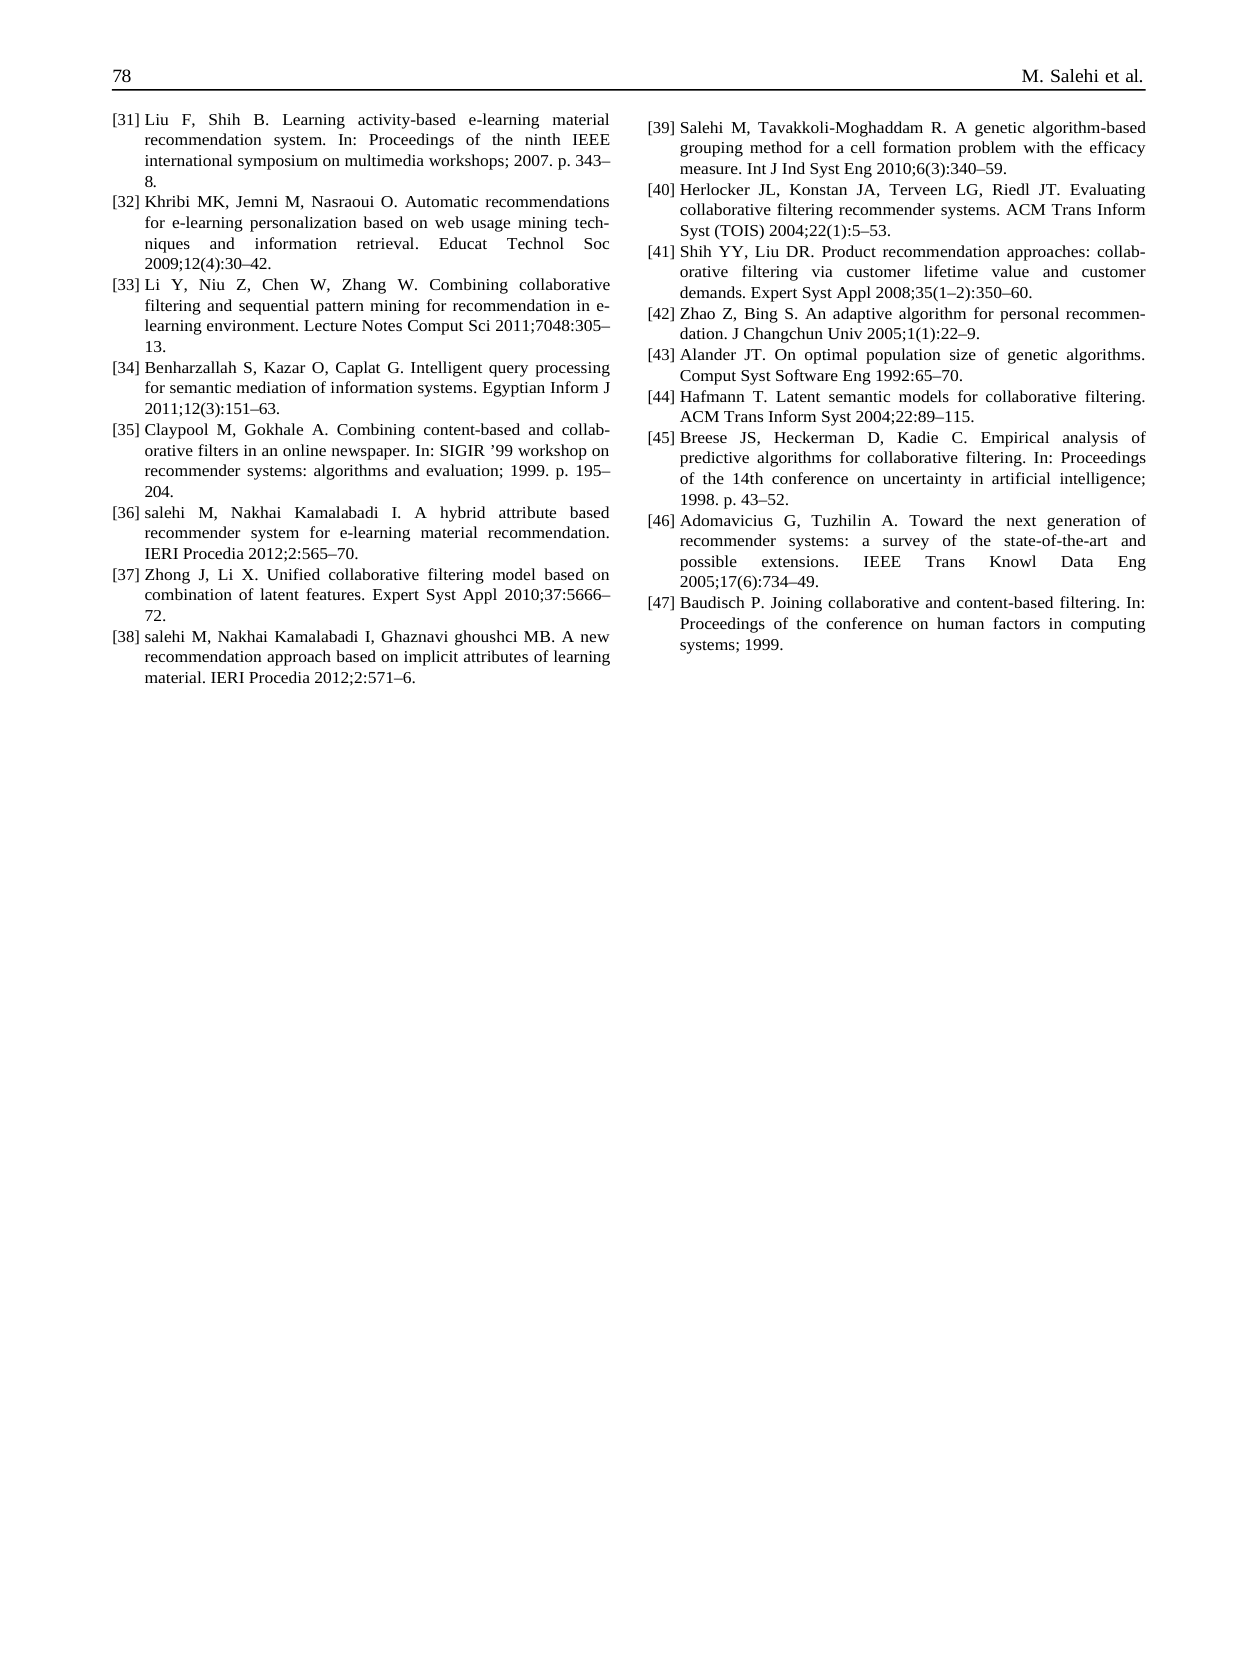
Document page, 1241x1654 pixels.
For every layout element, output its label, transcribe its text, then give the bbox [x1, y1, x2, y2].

list Benharzallah S, Kazar O, Caplat G. Intelligent query processing for semantic mediation of information systems. Egyptian Inform J 2011;12(3):151–63. [112, 358, 610, 418]
list Breese JS, Heckerman D, Kadie C. Empirical analysis of predictive algorithms for collaborative filtering. In: Proceedings of the 14th conference on uncertainty in artificial intelligence; 1998. p. 43–52. [647, 428, 1146, 509]
list Zhao Z, Bing S. An adaptive algorithm for personal recommen- dation. J Changchun Univ 2005;1(1):22–9. [647, 303, 1146, 343]
list Shih YY, Liu DR. Product recommendation approaches: collab- orative filtering via customer lifetime value and customer demands. Expert Syst Appl 2008;35(1–2):350–60. [647, 242, 1146, 302]
text 78 M. Salehi et al. [112, 65, 1157, 87]
list Li Y, Niu Z, Chen W, Zhang W. Combining collaborative filtering and sequential pattern mining for recommendation in e-learning environment. Lecture Notes Comput Sci 2011;7048:305–13. [112, 275, 610, 356]
list Zhong J, Li X. Unified collaborative filtering model based on combination of latent features. Expert Syst Appl 2010;37:5666–72. [112, 564, 610, 625]
list salehi M, Nakhai Kamalabadi I. A hybrid attribute based recommender system for e-learning material recommendation. IERI Procedia 2012;2:565–70. [112, 502, 610, 563]
list Alander JT. On optimal population size of genetic algorithms. Comput Syst Software Eng 1992:65–70. [647, 345, 1146, 385]
list Hafmann T. Latent semantic models for collaborative filtering. ACM Trans Inform Syst 2004;22:89–115. [647, 386, 1146, 426]
list Khribi MK, Jemni M, Nasraoui O. Automatic recommendations for e-learning personalization based on web usage mining tech- niques and information retrieval. Educat Technol Soc 2009;12(4):30–42. [112, 192, 610, 273]
list Salehi M, Tavakkoli-Moghaddam R. A genetic algorithm-based grouping method for a cell formation problem with the efficacy measure. Int J Ind Syst Eng 2010;6(3):340–59. [647, 117, 1146, 178]
list salehi M, Nakhai Kamalabadi I, Ghaznavi ghoushci MB. A new recommendation approach based on implicit attributes of learning material. IERI Procedia 2012;2:571–6. [112, 626, 610, 687]
list Adomavicius G, Tuzhilin A. Toward the next generation of recommender systems: a survey of the state-of-the-art and possible extensions. IEEE Trans Knowl Data Eng 2005;17(6):734–49. [647, 510, 1146, 591]
list Herlocker JL, Konstan JA, Terveen LG, Riedl JT. Evaluating collaborative filtering recommender systems. ACM Trans Inform Syst (TOIS) 2004;22(1):5–53. [647, 179, 1146, 240]
list Baudisch P. Joining collaborative and content-based filtering. In: Proceedings of the conference on human factors in computing systems; 1999. [647, 593, 1146, 653]
list Liu F, Shih B. Learning activity-based e-learning material recommendation system. In: Proceedings of the ninth IEEE international symposium on multimedia workshops; 2007. p. 343– 8. [112, 109, 610, 191]
list Claypool M, Gokhale A. Combining content-based and collab- orative filters in an online newspaper. In: SIGIR ’99 workshop on recommender systems: algorithms and evaluation; 1999. p. 195– 204. [112, 420, 610, 501]
